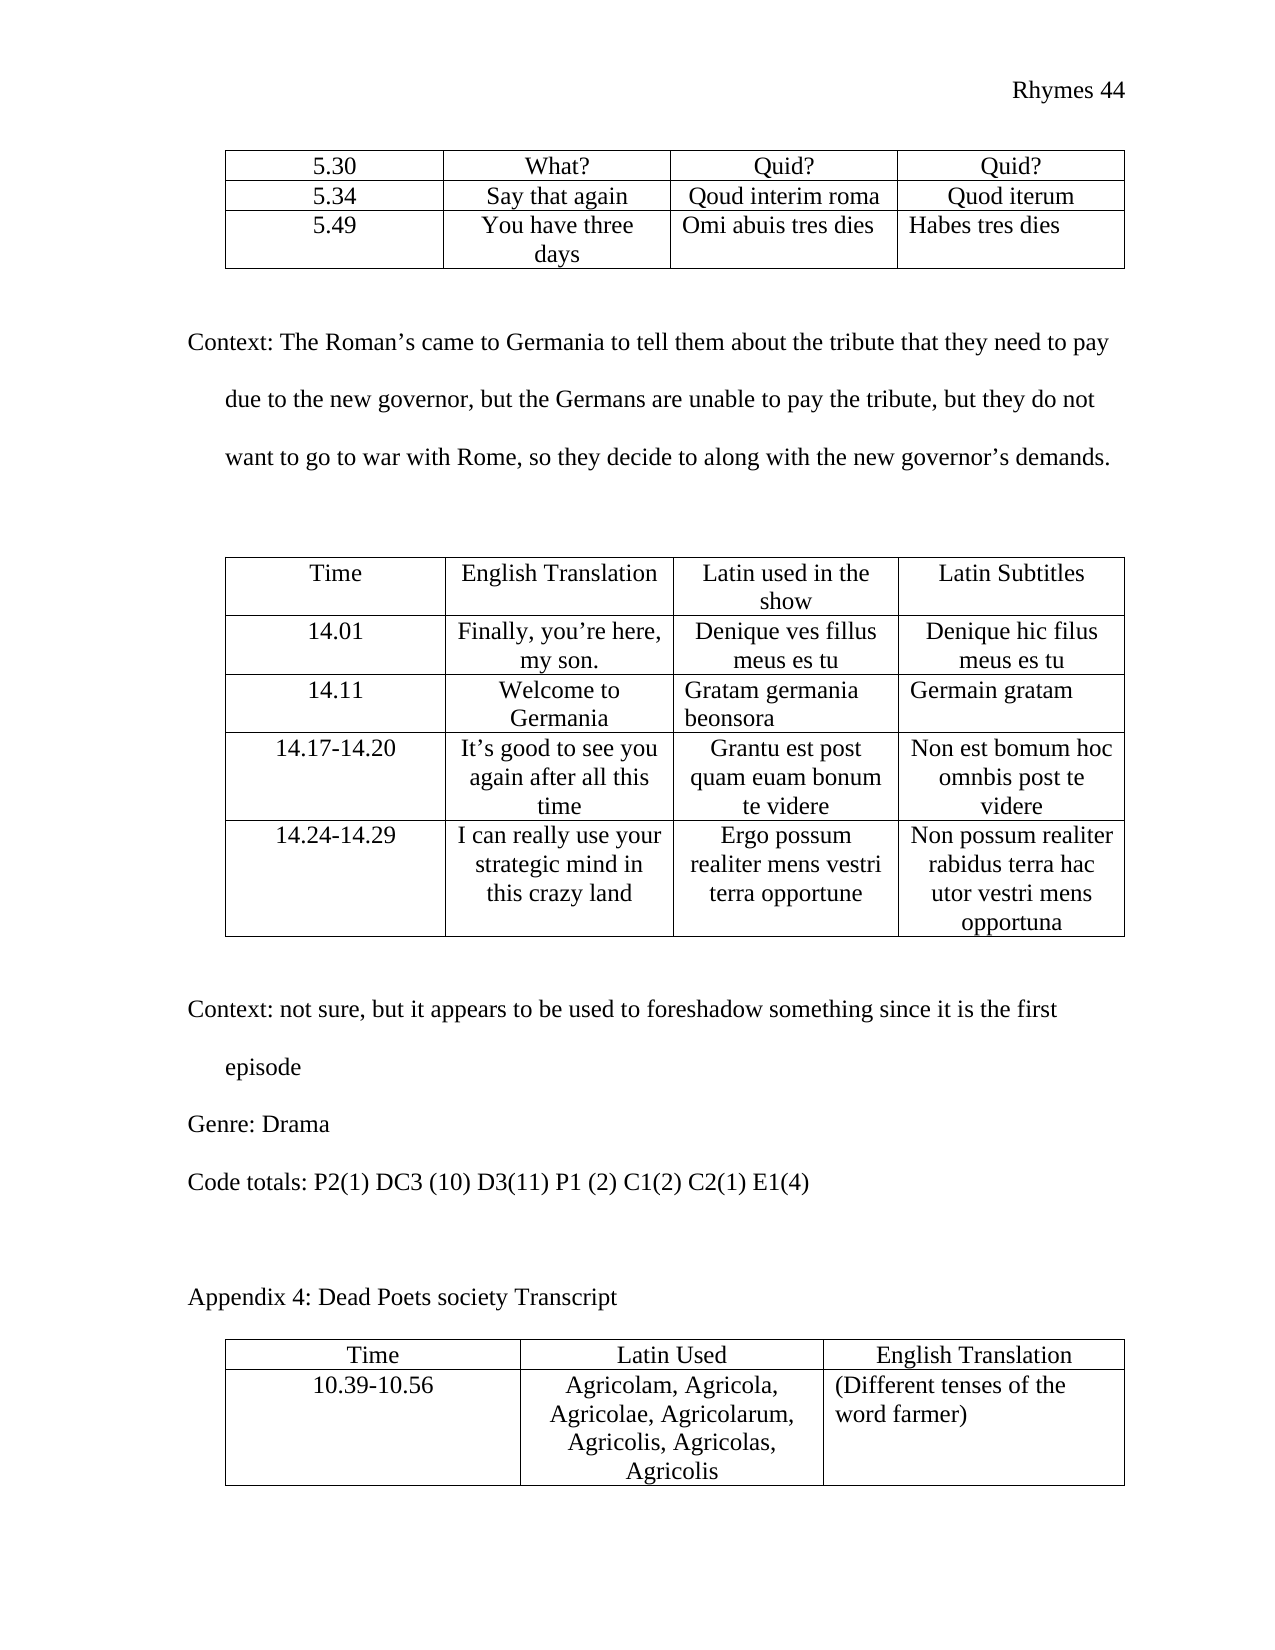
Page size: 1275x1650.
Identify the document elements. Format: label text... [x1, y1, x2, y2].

table_cell 14.01 [226, 616, 445, 674]
table_header English Translation [824, 1340, 1124, 1369]
table_header Latin used in the show [674, 558, 898, 615]
table_header Time [226, 558, 445, 615]
table_cell Quod iterum [898, 181, 1124, 209]
text Context: not sure, but it appears to be used to foreshadow something since it is the first episode [187, 994, 1125, 1080]
table_header Time [226, 1340, 520, 1369]
table_cell Grantu est post quam euam bonum te videre [674, 733, 898, 819]
table_cell Quid? [671, 151, 897, 180]
text Appendix 4: Dead Poets society Transcript [187, 1282, 1125, 1310]
table_cell 10.39-10.56 [226, 1370, 520, 1485]
table_cell Gratam germania beonsora [674, 675, 898, 732]
table_cell Germain gratam [899, 675, 1124, 732]
table_header Latin Subtitles [899, 558, 1124, 615]
table_cell Agricolam, Agricola, Agricolae, Agricolarum, Agricolis, Agricolas, Agricolis [521, 1370, 823, 1485]
table_cell What? [444, 151, 670, 180]
table_cell (Different tenses of the word farmer) [824, 1370, 1124, 1485]
table_cell I can really use your strategic mind in this crazy land [446, 821, 673, 936]
table_cell Qoud interim roma [671, 181, 897, 209]
table_cell Denique hic filus meus es tu [899, 616, 1124, 674]
table_cell 5.49 [226, 211, 443, 268]
table_cell Ergo possum realiter mens vestri terra opportune [674, 821, 898, 936]
table_cell Welcome to Germania [446, 675, 673, 732]
table_cell Omi abuis tres dies [671, 211, 897, 268]
table_cell You have three days [444, 211, 670, 268]
table_cell 5.34 [226, 181, 443, 209]
table_cell Habes tres dies [898, 211, 1124, 268]
table_header Latin Used [521, 1340, 823, 1369]
text Genre: Drama [187, 1109, 1125, 1138]
table_cell Non est bomum hoc omnbis post te videre [899, 733, 1124, 819]
text Context: The Roman’s came to Germania to tell them about the tribute that they need to pay due to the new governor, but the Germans are unable to pay the tribute, but they do not want to go to war with Rome, so they decide to along with the new governor’s demands. [187, 327, 1125, 470]
table_cell Finally, you’re here, my son. [446, 616, 673, 674]
table_header English Translation [446, 558, 673, 615]
table_cell Non possum realiter rabidus terra hac utor vestri mens opportuna [899, 821, 1124, 936]
table_cell Say that again [444, 181, 670, 209]
table_cell 14.17-14.20 [226, 733, 445, 819]
table_cell 14.24-14.29 [226, 821, 445, 936]
table_cell 14.11 [226, 675, 445, 732]
text Code totals: P2(1) DC3 (10) D3(11) P1 (2) C1(2) C2(1) E1(4) [187, 1167, 1125, 1195]
table_cell It’s good to see you again after all this time [446, 733, 673, 819]
table_cell 5.30 [226, 151, 443, 180]
table_cell Quid? [898, 151, 1124, 180]
table_cell Denique ves fillus meus es tu [674, 616, 898, 674]
